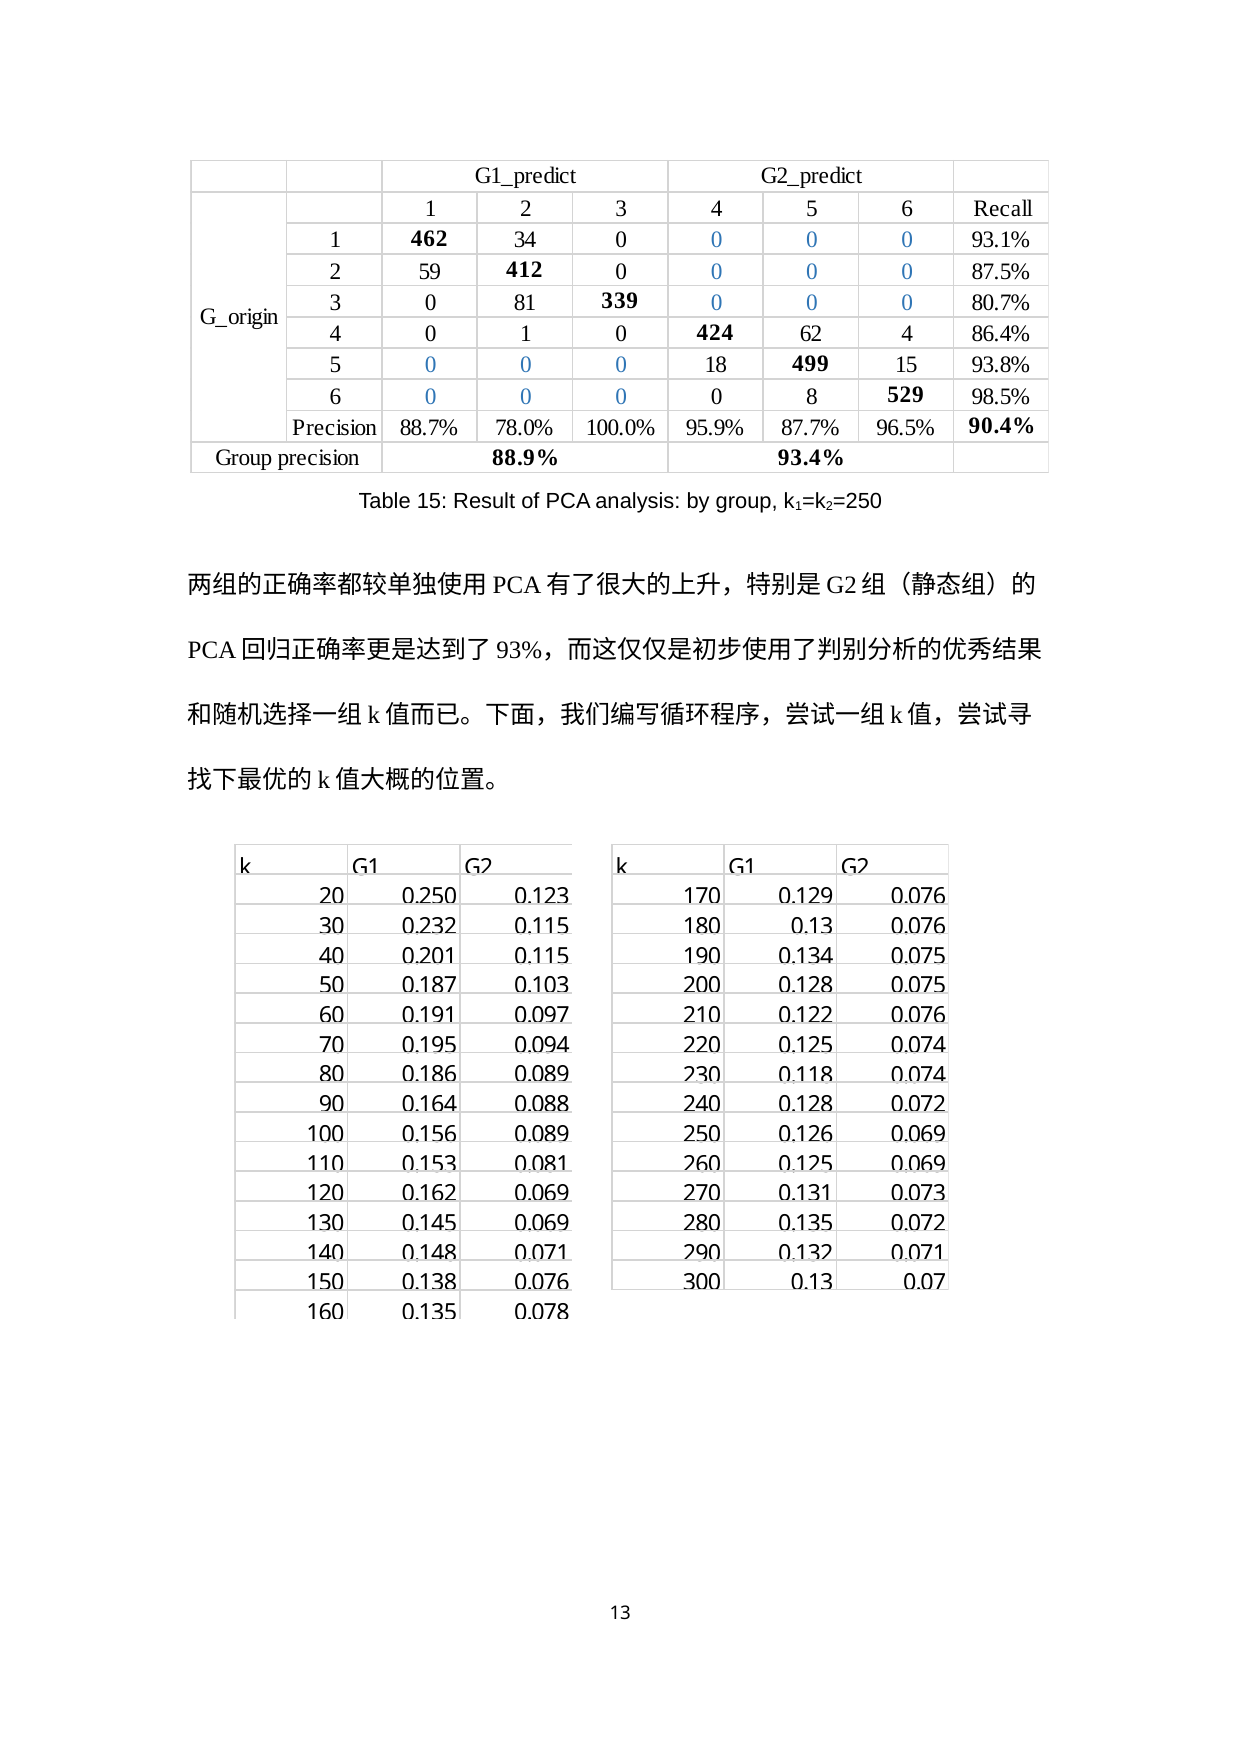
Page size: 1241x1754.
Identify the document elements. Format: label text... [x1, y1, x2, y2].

text 两组的正确率都较单独使用PCA有了很大的上升，特别是G2组（静态组）的PCA回归正确率更是达到了93%，而这仅仅是初步使用了判别分析的优秀结果和随机选择一组k值而已。下面，我们编写循环程序，尝试一组k值，尝试寻找下最优的k值大概的位置。 [187, 550, 1053, 810]
text Table 15: Result of PCA analysis: by group, k1=k2=250 [187, 485, 1053, 517]
